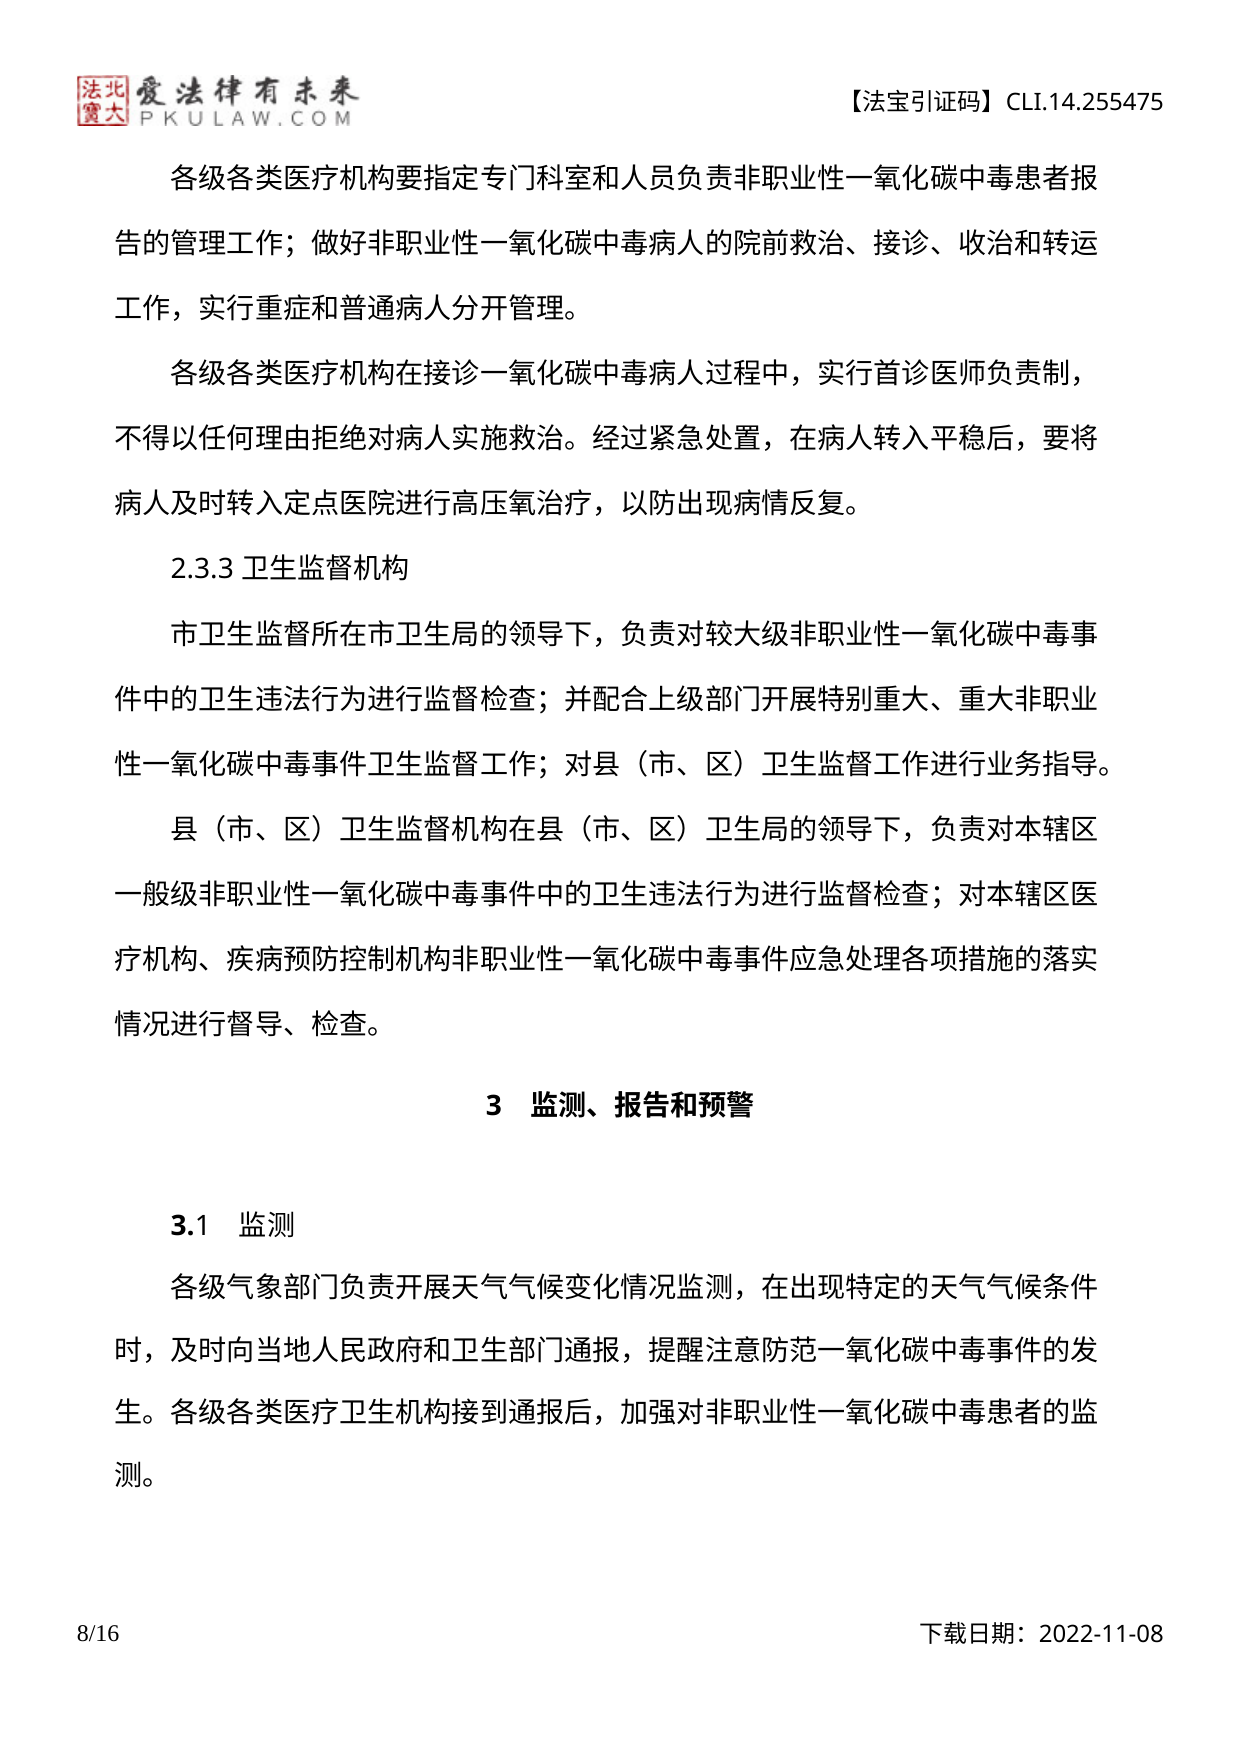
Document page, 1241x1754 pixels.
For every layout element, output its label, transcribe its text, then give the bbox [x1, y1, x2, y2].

text 3.1 监测 各级气象部门负责开展天气气候变化情况监测，在出现特定的天气气候条件时，及时向当地人民政府和卫生部门通报，提醒注意防范一氧化碳中毒事件的发生。各级各类医疗卫生机构接到通报后，加强对非职业性一氧化碳中毒患者的监测。 [114, 1181, 1126, 1493]
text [114, 156, 1126, 1043]
picture [76, 75, 361, 126]
text 3 监测、报告和预警 [114, 1083, 1126, 1124]
